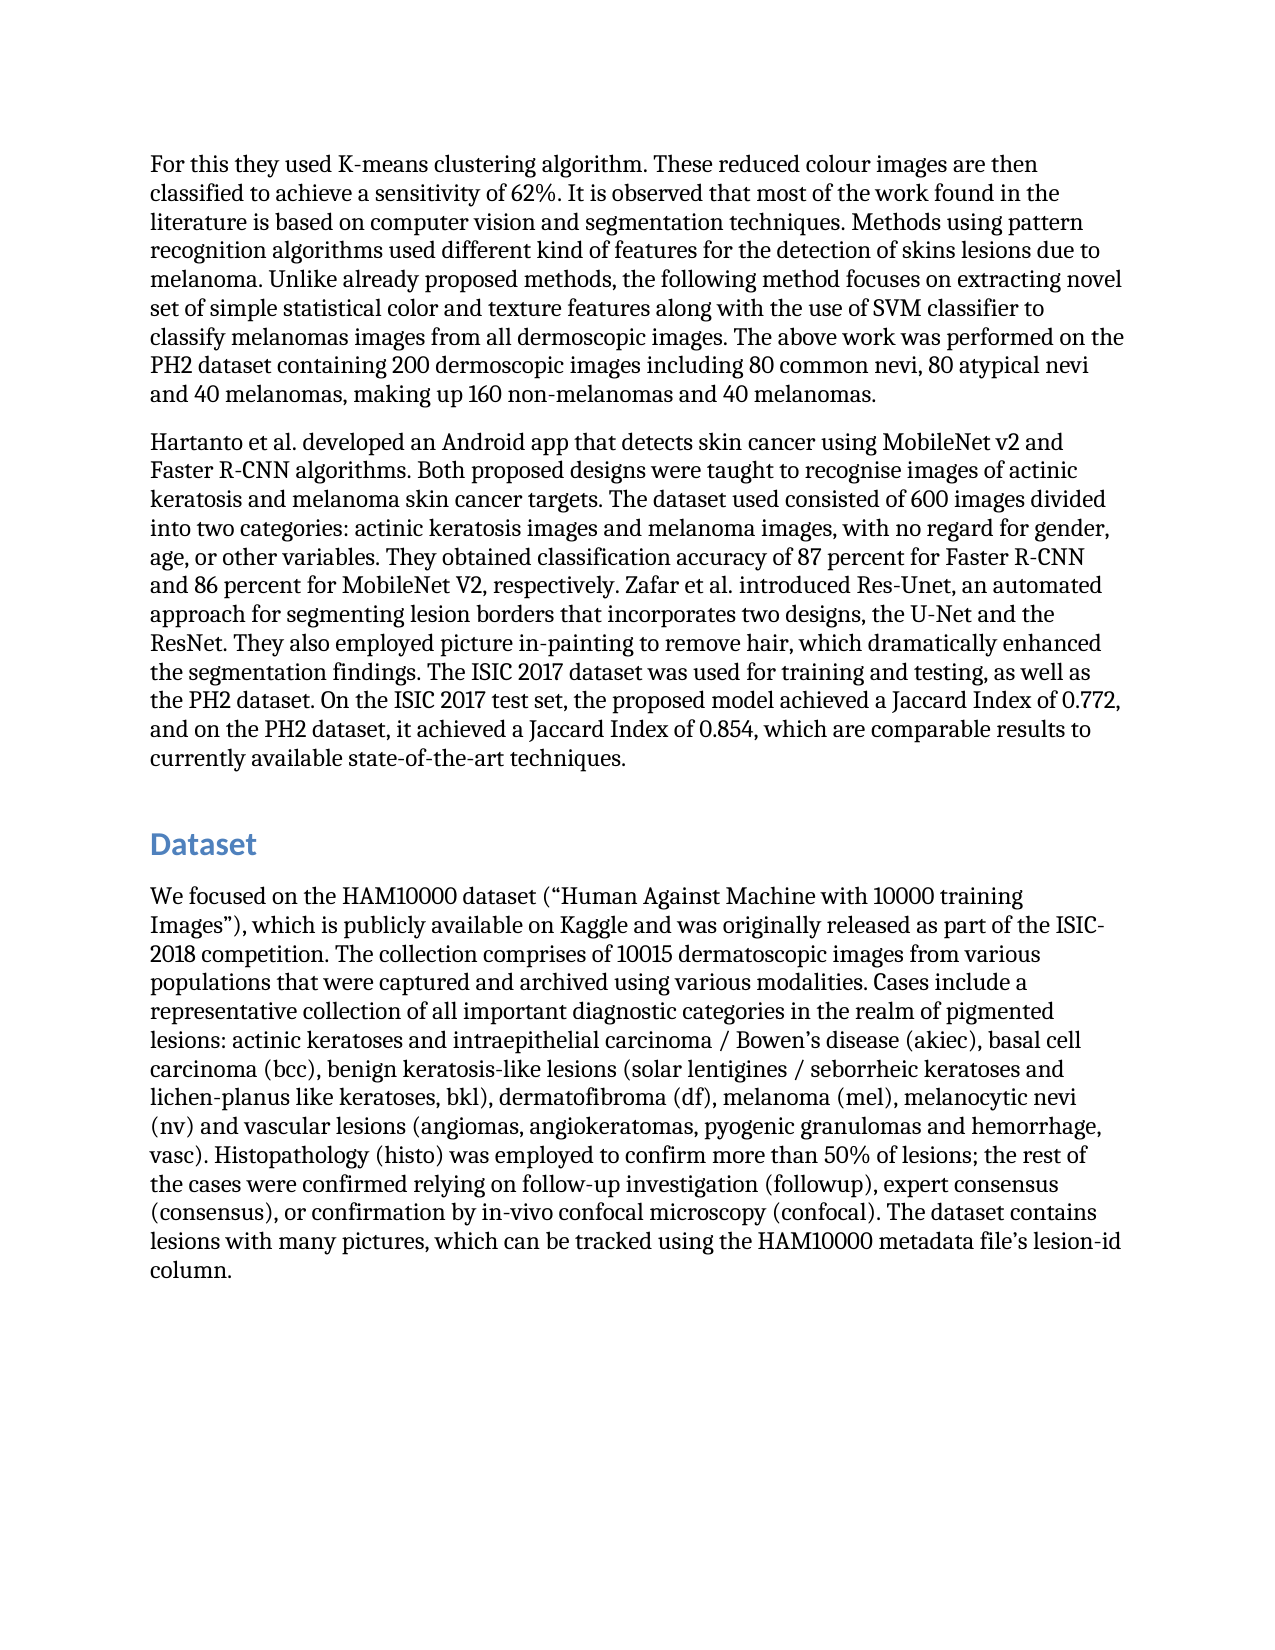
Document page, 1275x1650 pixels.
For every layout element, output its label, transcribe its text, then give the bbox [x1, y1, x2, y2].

subtitle Dataset [150, 822, 1125, 863]
text We focused on the HAM10000 dataset (“Human Against Machine with 10000 training Images”), which is publicly available on Kaggle and was originally released as part of the ISIC-2018 competition. The collection comprises of 10015 dermatoscopic images from various populations that were captured and archived using various modalities. Cases include a representative collection of all important diagnostic categories in the realm of pigmented lesions: actinic keratoses and intraepithelial carcinoma / Bowen’s disease (akiec), basal cell carcinoma (bcc), benign keratosis-like lesions (solar lentigines / seborrheic keratoses and lichen-planus like keratoses, bkl), dermatofibroma (df), melanoma (mel), melanocytic nevi (nv) and vascular lesions (angiomas, angiokeratomas, pyogenic granulomas and hemorrhage, vasc). Histopathology (histo) was employed to confirm more than 50% of lesions; the rest of the cases were confirmed relying on follow-up investigation (followup), expert consensus (consensus), or confirmation by in-vivo confocal microscopy (confocal). The dataset contains lesions with many pictures, which can be tracked using the HAM10000 metadata file’s lesion-id column. [150, 882, 1125, 1284]
text Hartanto et al. developed an Android app that detects skin cancer using MobileNet v2 and Faster R-CNN algorithms. Both proposed designs were taught to recognise images of actinic keratosis and melanoma skin cancer targets. The dataset used consisted of 600 images divided into two categories: actinic keratosis images and melanoma images, with no regard for gender, age, or other variables. They obtained classification accuracy of 87 percent for Faster R-CNN and 86 percent for MobileNet V2, respectively. Zafar et al. introduced Res-Unet, an automated approach for segmenting lesion borders that incorporates two designs, the U-Net and the ResNet. They also employed picture in-painting to remove hair, which dramatically enhanced the segmentation findings. The ISIC 2017 dataset was used for training and testing, as well as the PH2 dataset. On the ISIC 2017 test set, the proposed model achieved a Jaccard Index of 0.772, and on the PH2 dataset, it achieved a Jaccard Index of 0.854, which are comparable results to currently available state-of-the-art techniques. [150, 427, 1125, 772]
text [150, 150, 1125, 409]
